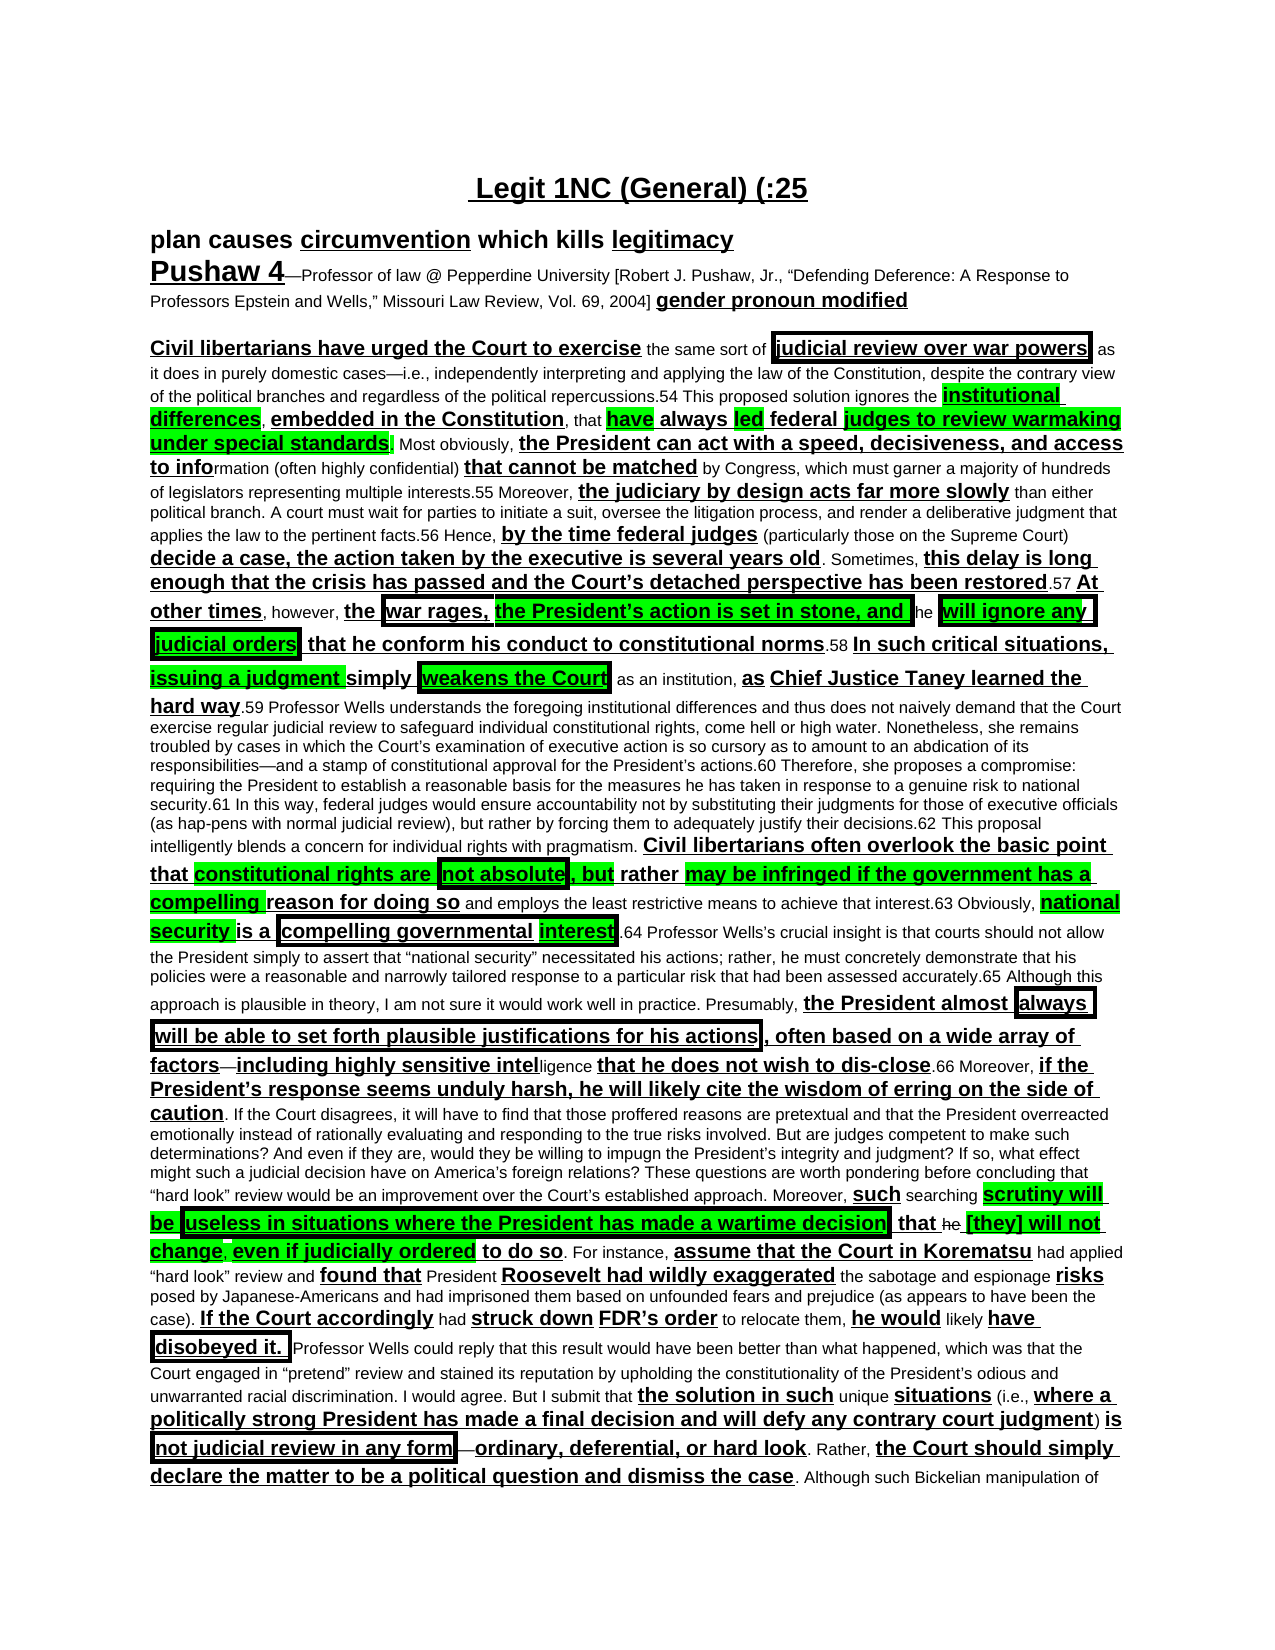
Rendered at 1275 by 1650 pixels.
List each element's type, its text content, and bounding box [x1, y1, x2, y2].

subtitle plan causes circumvention which kills legitimacy [150, 225, 1125, 254]
text Pushaw 4—Professor of law @ Pepperdine University [Robert J. Pushaw, Jr., “Defending Deference: A Response to Professors Epstein and Wells,” Missouri Law Review, Vol. 69, 2004] gender pronoun modified [150, 254, 1125, 311]
subtitle Legit 1NC (General) (:25 [150, 171, 1125, 204]
